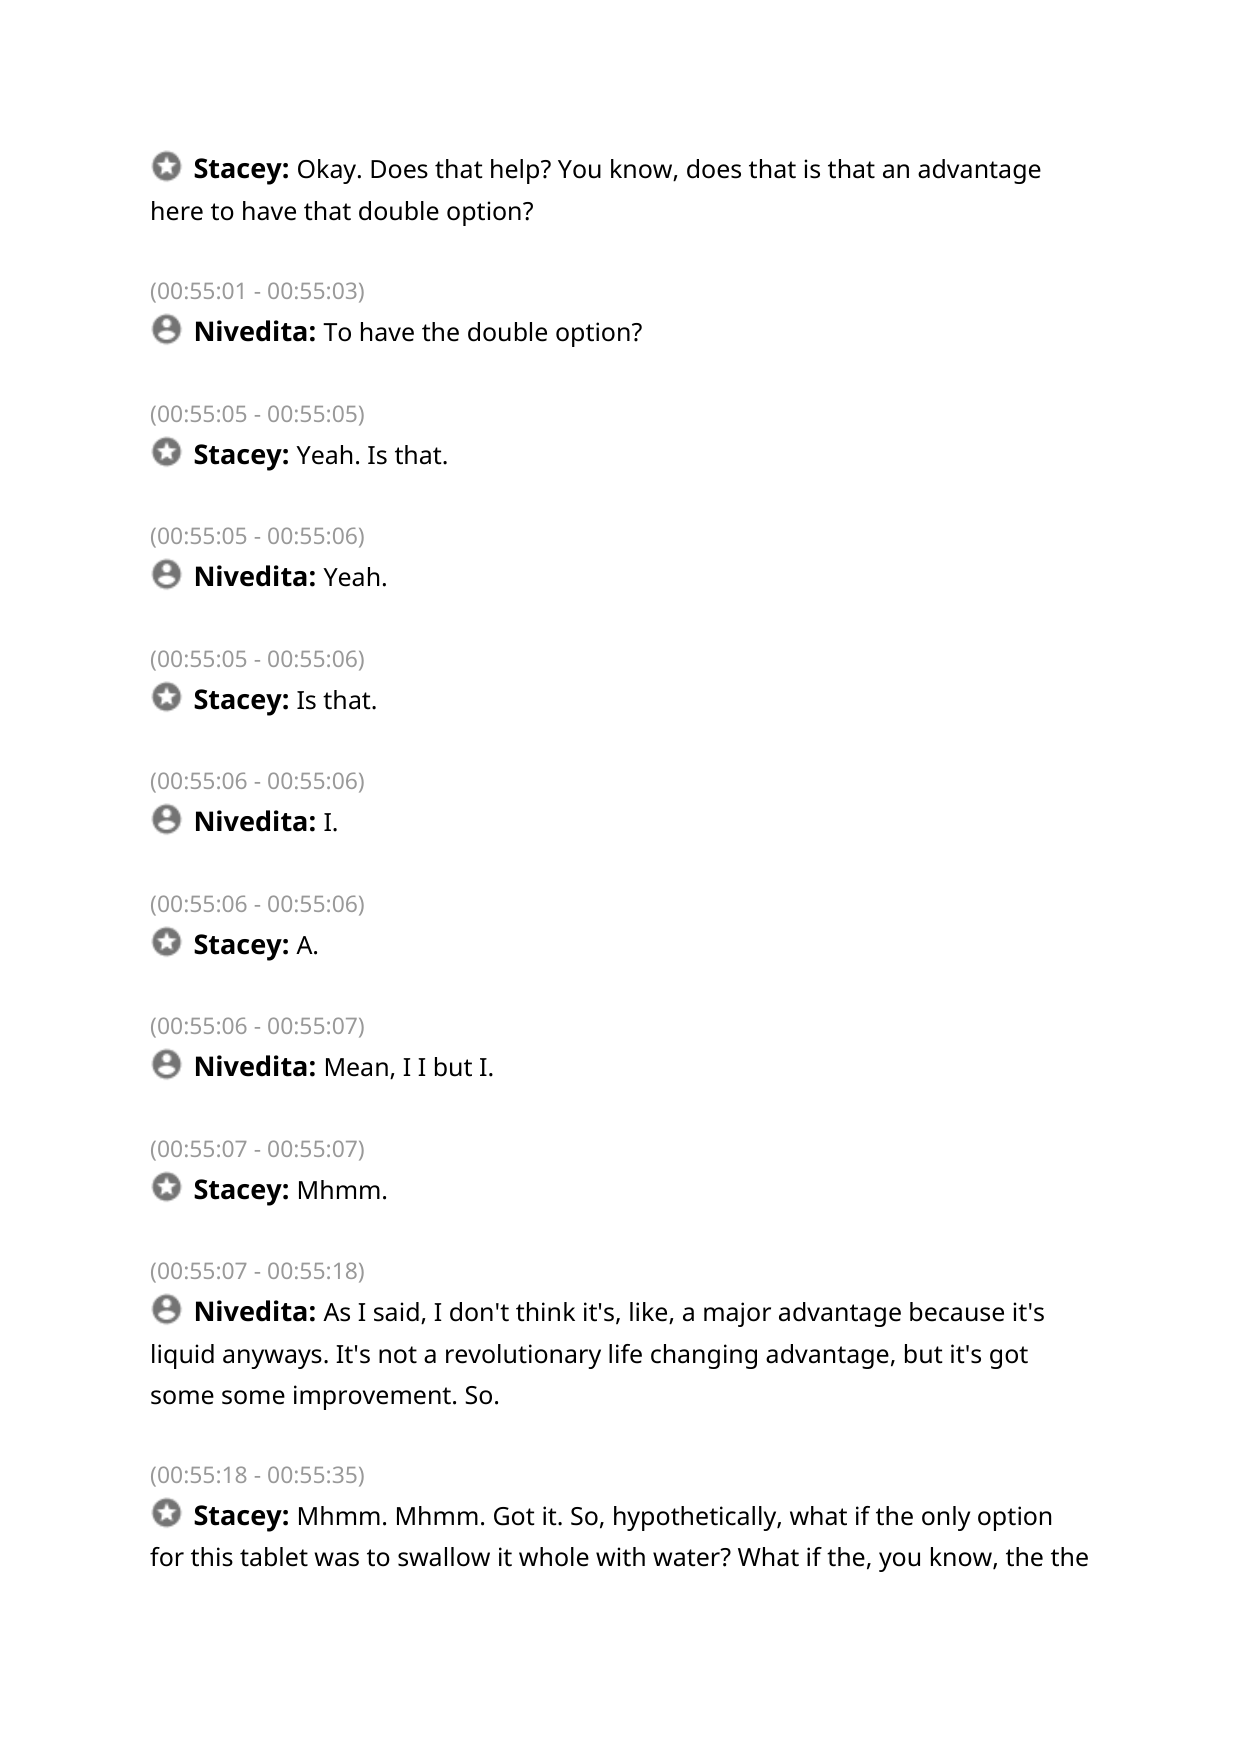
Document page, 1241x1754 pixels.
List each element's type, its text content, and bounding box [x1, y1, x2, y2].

text Nivedita: As I said, I don't think it's, like, a major advantage because it's liquid anyways. It's not a revolutionary life changing advantage, but it's got some some improvement. So. [150, 1293, 1090, 1411]
text Stacey: Okay. Does that help? You know, does that is that an advantage here to have that double option? [150, 150, 1090, 228]
picture [150, 802, 184, 837]
picture [150, 1292, 184, 1327]
picture [150, 435, 184, 469]
picture [150, 149, 184, 184]
text Nivedita: Yeah. [150, 558, 1090, 595]
text (00:55:18 - 00:55:35) [150, 1459, 1090, 1490]
text (00:55:06 - 00:55:07) [150, 1010, 1090, 1042]
picture [150, 312, 184, 347]
text Stacey: Yeah. Is that. [150, 435, 1090, 472]
picture [150, 1047, 184, 1082]
text Stacey: A. [150, 925, 1090, 962]
text Nivedita: Mean, I I but I. [150, 1048, 1090, 1085]
text (00:55:05 - 00:55:06) [150, 520, 1090, 552]
text (00:55:07 - 00:55:07) [150, 1133, 1090, 1164]
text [150, 1496, 1090, 1574]
text (00:55:07 - 00:55:18) [150, 1255, 1090, 1287]
text (00:55:01 - 00:55:03) [150, 275, 1090, 307]
picture [150, 1170, 184, 1204]
picture [150, 1496, 184, 1530]
text (00:55:05 - 00:55:06) [150, 643, 1090, 674]
picture [150, 557, 184, 592]
picture [150, 925, 184, 959]
picture [150, 680, 184, 714]
text (00:55:05 - 00:55:05) [150, 398, 1090, 429]
text Stacey: Mhmm. [150, 1170, 1090, 1207]
text Stacey: Is that. [150, 680, 1090, 717]
text (00:55:06 - 00:55:06) [150, 765, 1090, 797]
text Nivedita: To have the double option? [150, 313, 1090, 350]
text (00:55:06 - 00:55:06) [150, 888, 1090, 919]
text Nivedita: I. [150, 803, 1090, 840]
